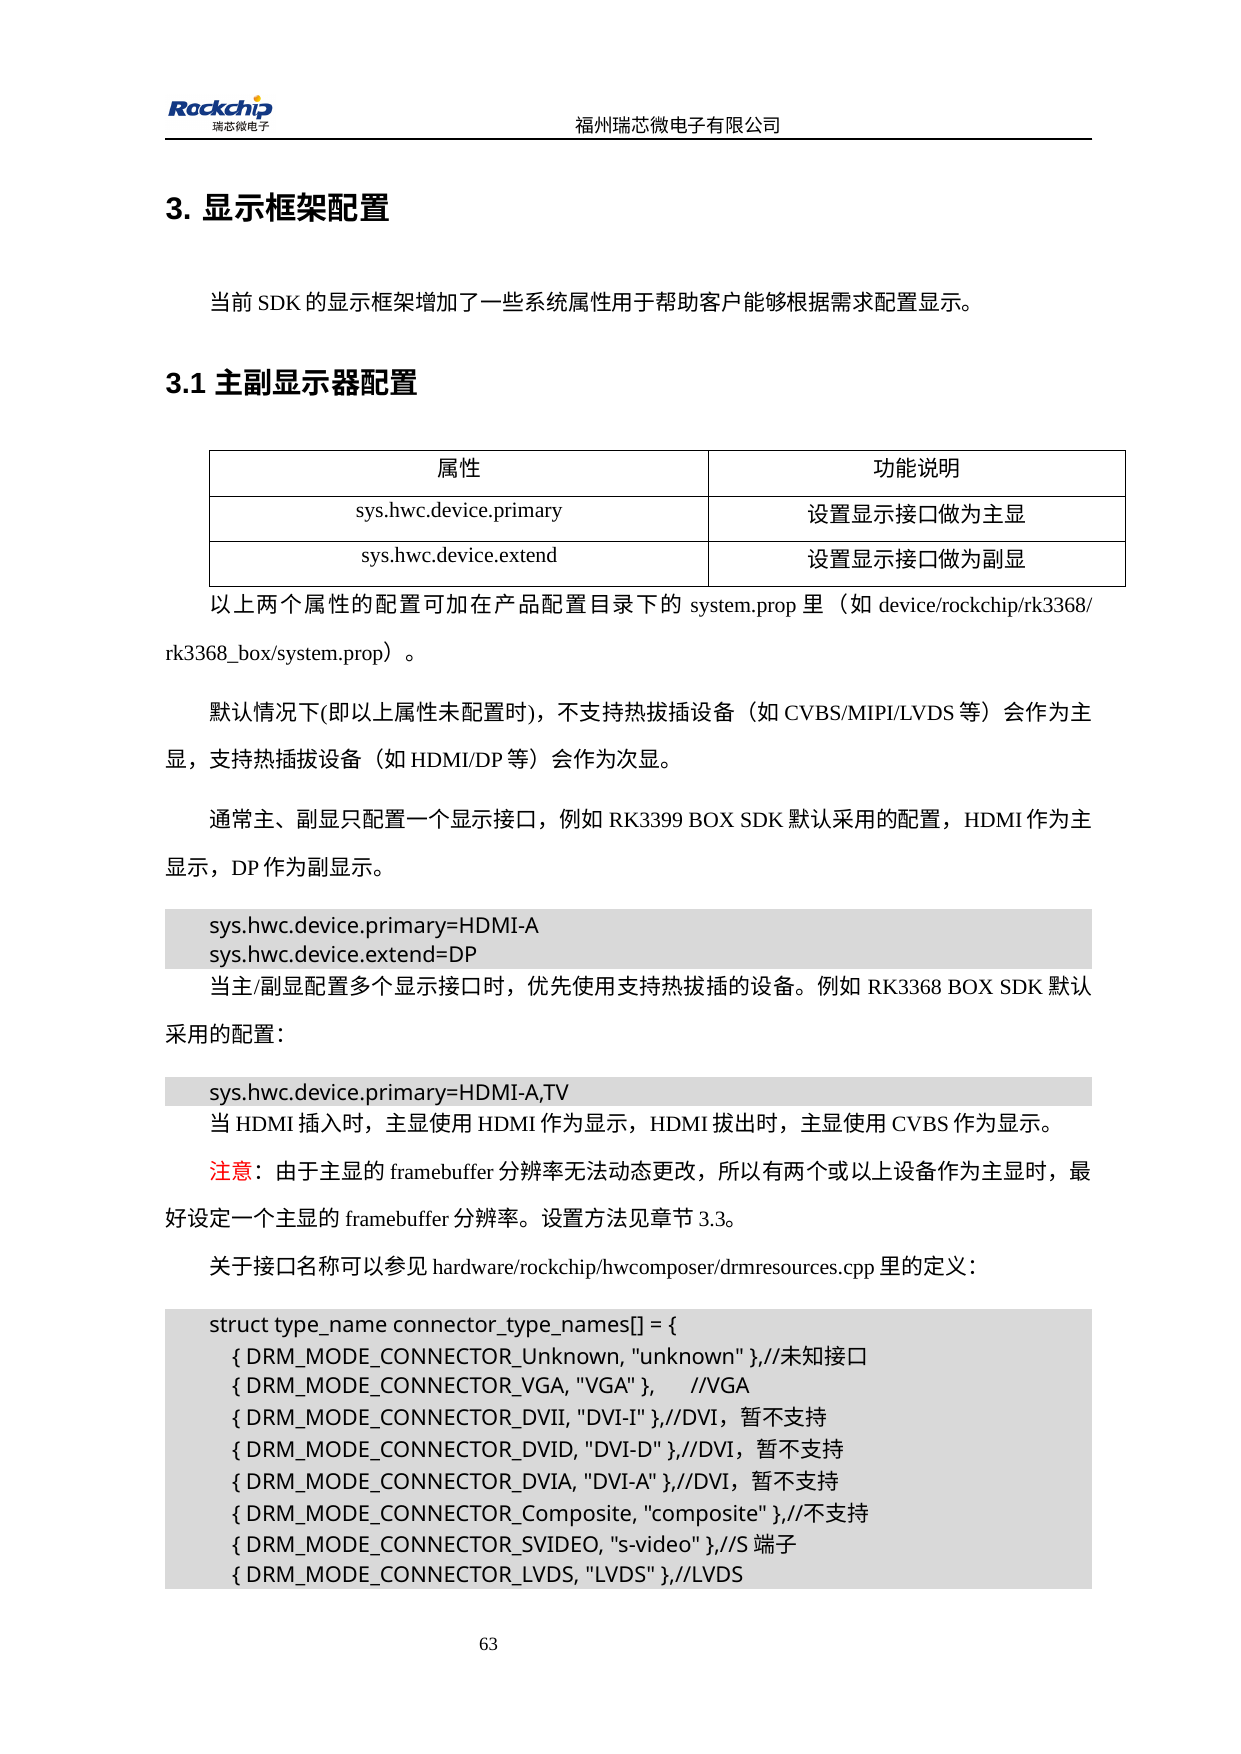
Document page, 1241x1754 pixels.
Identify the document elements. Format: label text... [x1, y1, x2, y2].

text 以上两个属性的配置可加在产品配置目录下的system.prop里（如device/rockchip/rk3368/rk3368_box/system.prop）。 [165, 587, 1092, 666]
text sys.hwc.device.extend=DP [165, 939, 1092, 969]
text { DRM_MODE_CONNECTOR_LVDS, "LVDS" },//LVDS [165, 1559, 1092, 1589]
table_cell sys.hwc.device.primary [210, 497, 708, 541]
text struct type_name connector_type_names[] = { [165, 1309, 1092, 1339]
subtitle 显示框架配置 [165, 183, 1092, 228]
text 注意：由于主显的framebuffer分辨率无法动态更改，所以有两个或以上设备作为主显时，最好设定一个主显的framebuffer分辨率。设置方法见章节3.3。 [165, 1154, 1092, 1233]
table_header 功能说明 [709, 451, 1125, 496]
text 当HDMI插入时，主显使用HDMI作为显示，HDMI拔出时，主显使用CVBS作为显示。 [165, 1106, 1092, 1138]
subtitle 3.1 主副显示器配置 [165, 360, 1092, 402]
picture [165, 94, 276, 133]
table_header 属性 [210, 451, 708, 496]
text 当主/副显配置多个显示接口时，优先使用支持热拔插的设备。例如RK3368 BOX SDK默认采用的配置： [165, 969, 1092, 1048]
table_cell 设置显示接口做为副显 [709, 542, 1125, 586]
text { DRM_MODE_CONNECTOR_VGA, "VGA" }, //VGA [165, 1371, 1092, 1400]
text 通常主、副显只配置一个显示接口，例如RK3399 BOX SDK默认采用的配置，HDMI作为主显示，DP作为副显示。 [165, 802, 1092, 881]
text 默认情况下(即以上属性未配置时)，不支持热拔插设备（如CVBS/MIPI/LVDS等）会作为主显，支持热插拔设备（如HDMI/DP等）会作为次显。 [165, 694, 1092, 774]
table_cell 设置显示接口做为主显 [709, 497, 1125, 541]
text { DRM_MODE_CONNECTOR_Composite, "composite" },//不支持 [165, 1496, 1092, 1527]
text { DRM_MODE_CONNECTOR_Unknown, "unknown" },//未知接口 [165, 1339, 1092, 1371]
text { DRM_MODE_CONNECTOR_DVID, "DVI-D" },//DVI，暂不支持 [165, 1432, 1092, 1464]
text { DRM_MODE_CONNECTOR_SVIDEO, "s-video" },//S端子 [165, 1527, 1092, 1559]
text 当前SDK的显示框架增加了一些系统属性用于帮助客户能够根据需求配置显示。 [165, 285, 1092, 317]
text sys.hwc.device.primary=HDMI-A [165, 909, 1092, 939]
text 关于接口名称可以参见hardware/rockchip/hwcomposer/drmresources.cpp里的定义： [165, 1249, 1092, 1281]
text sys.hwc.device.primary=HDMI-A,TV [165, 1077, 1092, 1106]
table_cell sys.hwc.device.extend [210, 542, 708, 586]
text { DRM_MODE_CONNECTOR_DVIA, "DVI-A" },//DVI，暂不支持 [165, 1464, 1092, 1496]
text { DRM_MODE_CONNECTOR_DVII, "DVI-I" },//DVI，暂不支持 [165, 1400, 1092, 1432]
